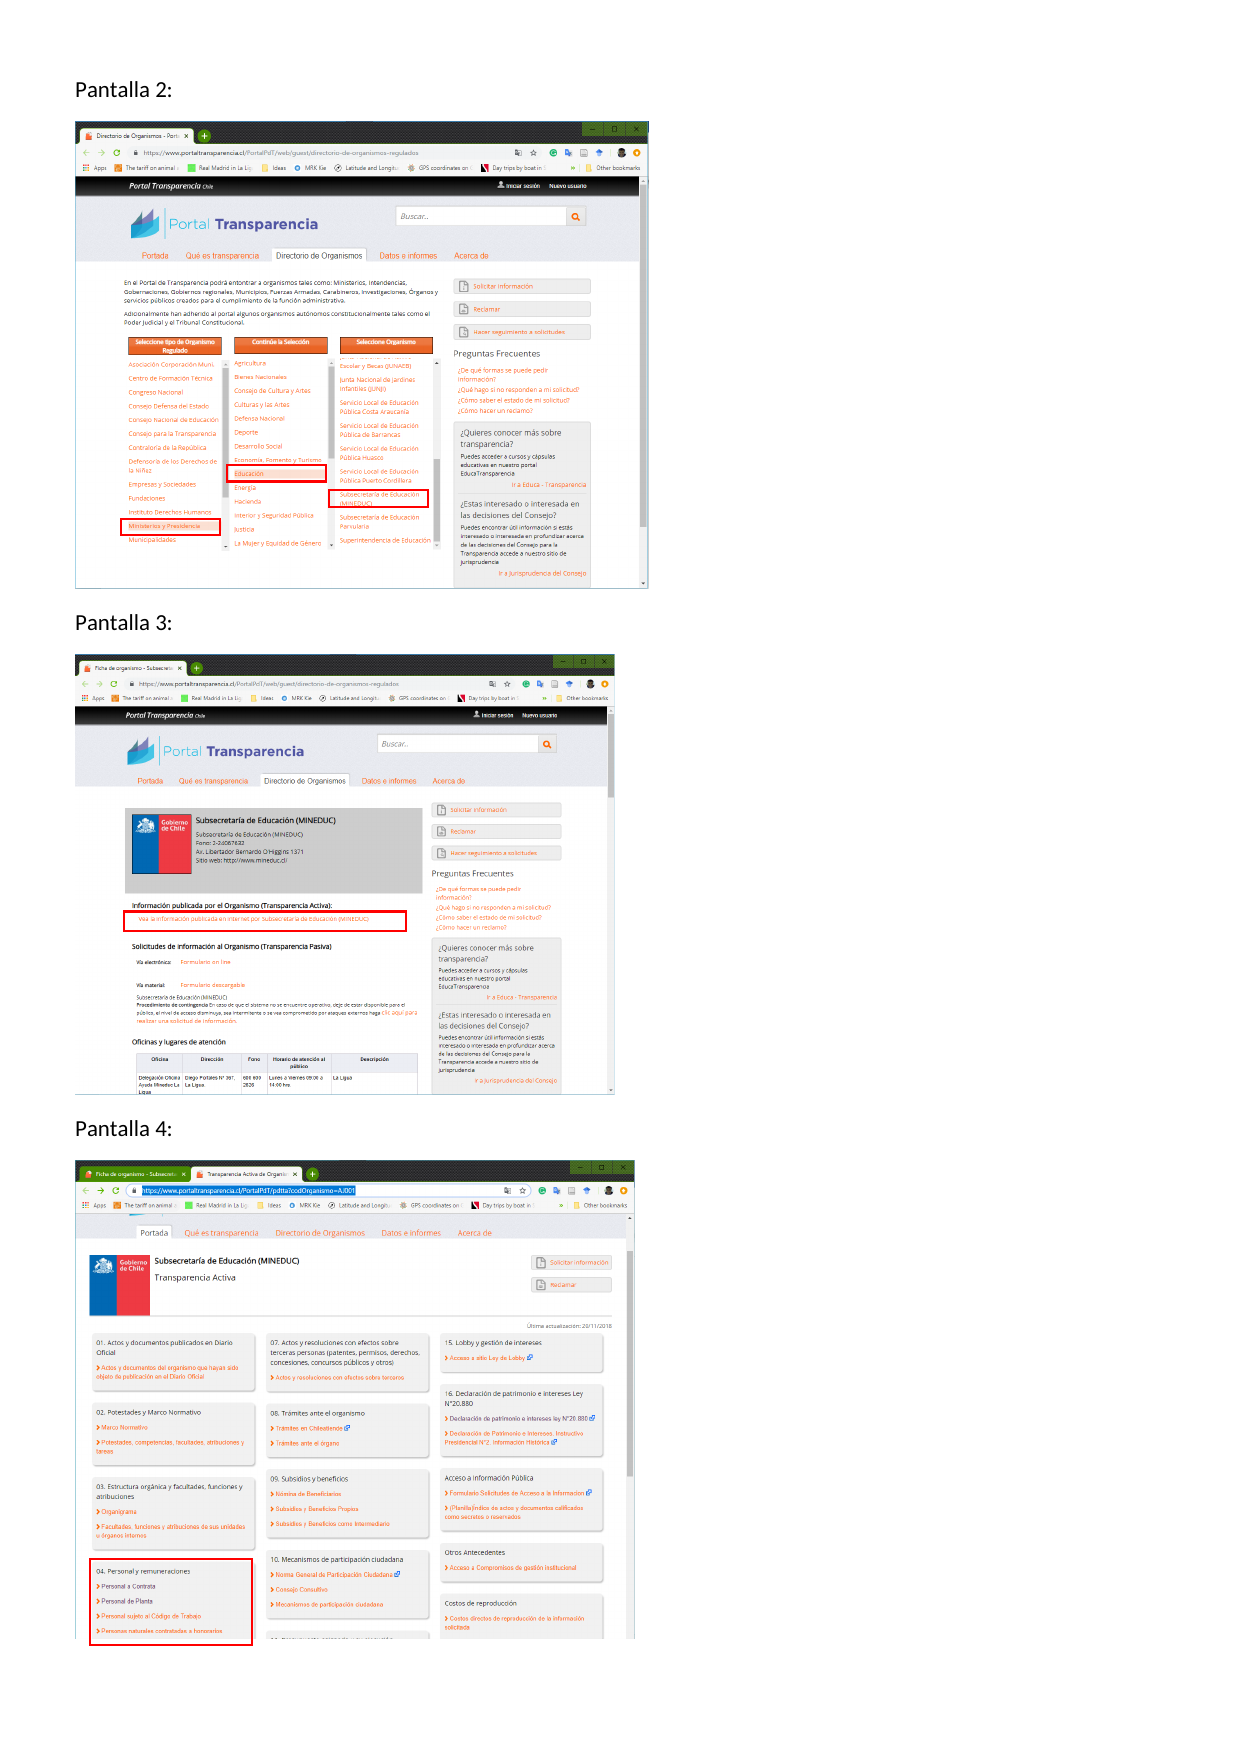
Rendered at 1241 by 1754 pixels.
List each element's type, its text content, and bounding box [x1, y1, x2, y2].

picture [75, 654, 615, 1095]
picture [75, 1160, 635, 1639]
text Pantalla 3: [75, 608, 1165, 636]
text Pantalla 4: [75, 1114, 1165, 1142]
picture [91, 1560, 251, 1639]
picture [75, 121, 649, 589]
text Pantalla 2: [75, 75, 1165, 103]
